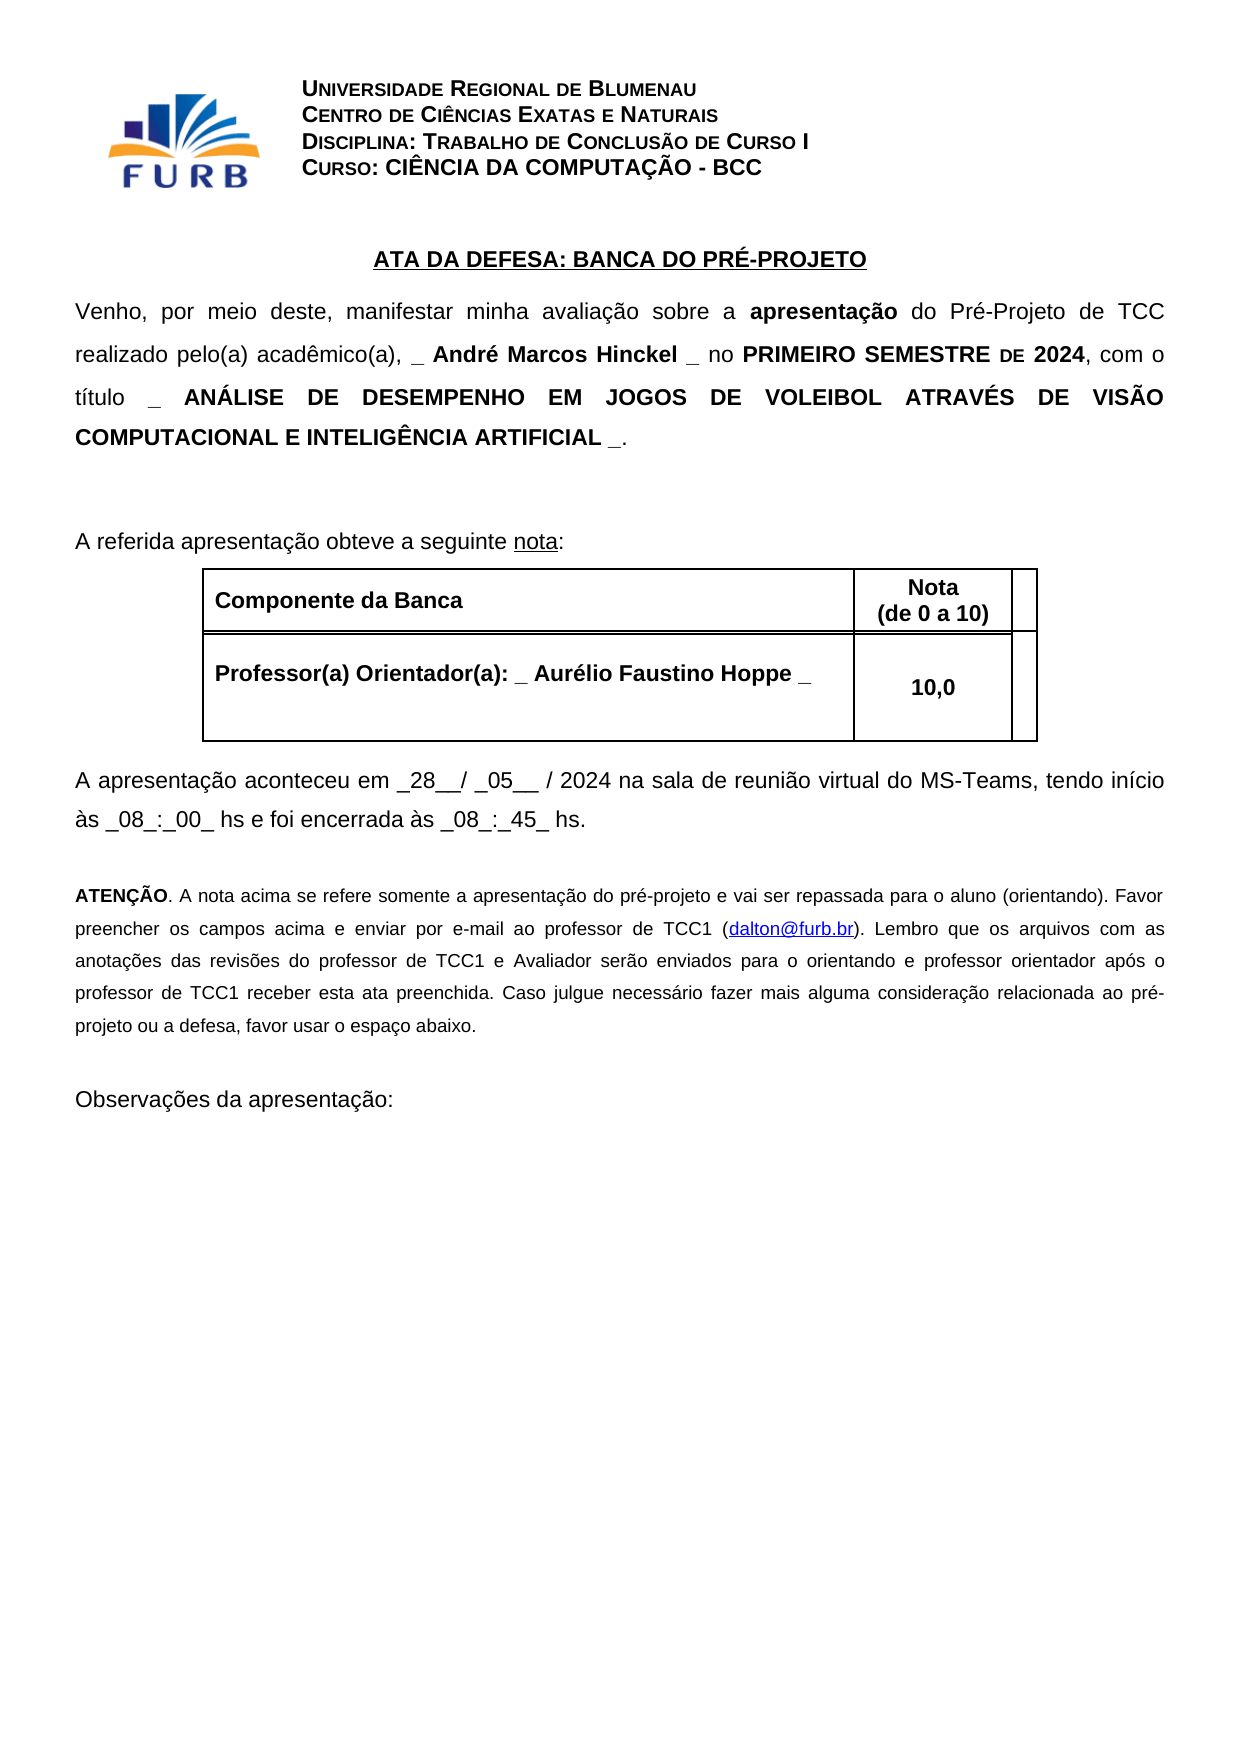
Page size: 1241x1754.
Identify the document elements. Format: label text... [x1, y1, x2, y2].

table_header Nota (de 0 a 10) [855, 570, 1011, 630]
table_header [1013, 570, 1036, 630]
table_cell [1013, 632, 1036, 740]
text Observações da apresentação: [75, 1086, 1165, 1113]
picture [105, 92, 261, 190]
text ATENÇÃO. A nota acima se refere somente a apresentação do pré-projeto e vai ser repassada para o aluno (orientando). Favor preencher os campos acima e enviar por e-mail ao professor de TCC1 (dalton@furb.br). Lembro que os arquivos com as anotações das revisões do professor de TCC1 e Avaliador serão enviados para o orientando e professor orientador após o professor de TCC1 receber esta ata preenchida. Caso julgue necessário fazer mais alguma consideração relacionada ao pré-projeto ou a defesa, favor usar o espaço abaixo. [75, 885, 1165, 1036]
text Venho, por meio deste, manifestar minha avaliação sobre a apresentação do Pré-Projeto de TCC realizado pelo(a) acadêmico(a), _ André Marcos Hinckel _ no PRIMEIRO SEMESTRE de 2024, com o título _ ANÁLISE DE DESEMPENHO EM JOGOS DE VOLEIBOL ATRAVÉS DE VISÃO COMPUTACIONAL E INTELIGÊNCIA ARTIFICIAL _. [75, 298, 1165, 450]
table_header Componente da Banca [204, 570, 853, 630]
text A apresentação aconteceu em _28__/ _05__ / 2024 na sala de reunião virtual do MS-Teams, tendo início às _08_:_00_ hs e foi encerrada às _08_:_45_ hs. [75, 767, 1165, 833]
table_header [75, 75, 290, 207]
text ATA DA DEFESA: BANCA DO PRÉ-PROJETO [75, 246, 1165, 273]
table_header Universidade Regional de Blumenau Centro de Ciências Exatas e Naturais Disciplina: Trabalho de Conclusão de Curso I Curso: CIÊNCIA DA COMPUTAÇÃO - BCC [290, 75, 1165, 207]
table_cell Professor(a) Orientador(a): _ Aurélio Faustino Hoppe _ [204, 635, 853, 740]
text A referida apresentação obteve a seguinte nota: [75, 528, 1165, 554]
table_cell 10,0 [855, 635, 1011, 740]
